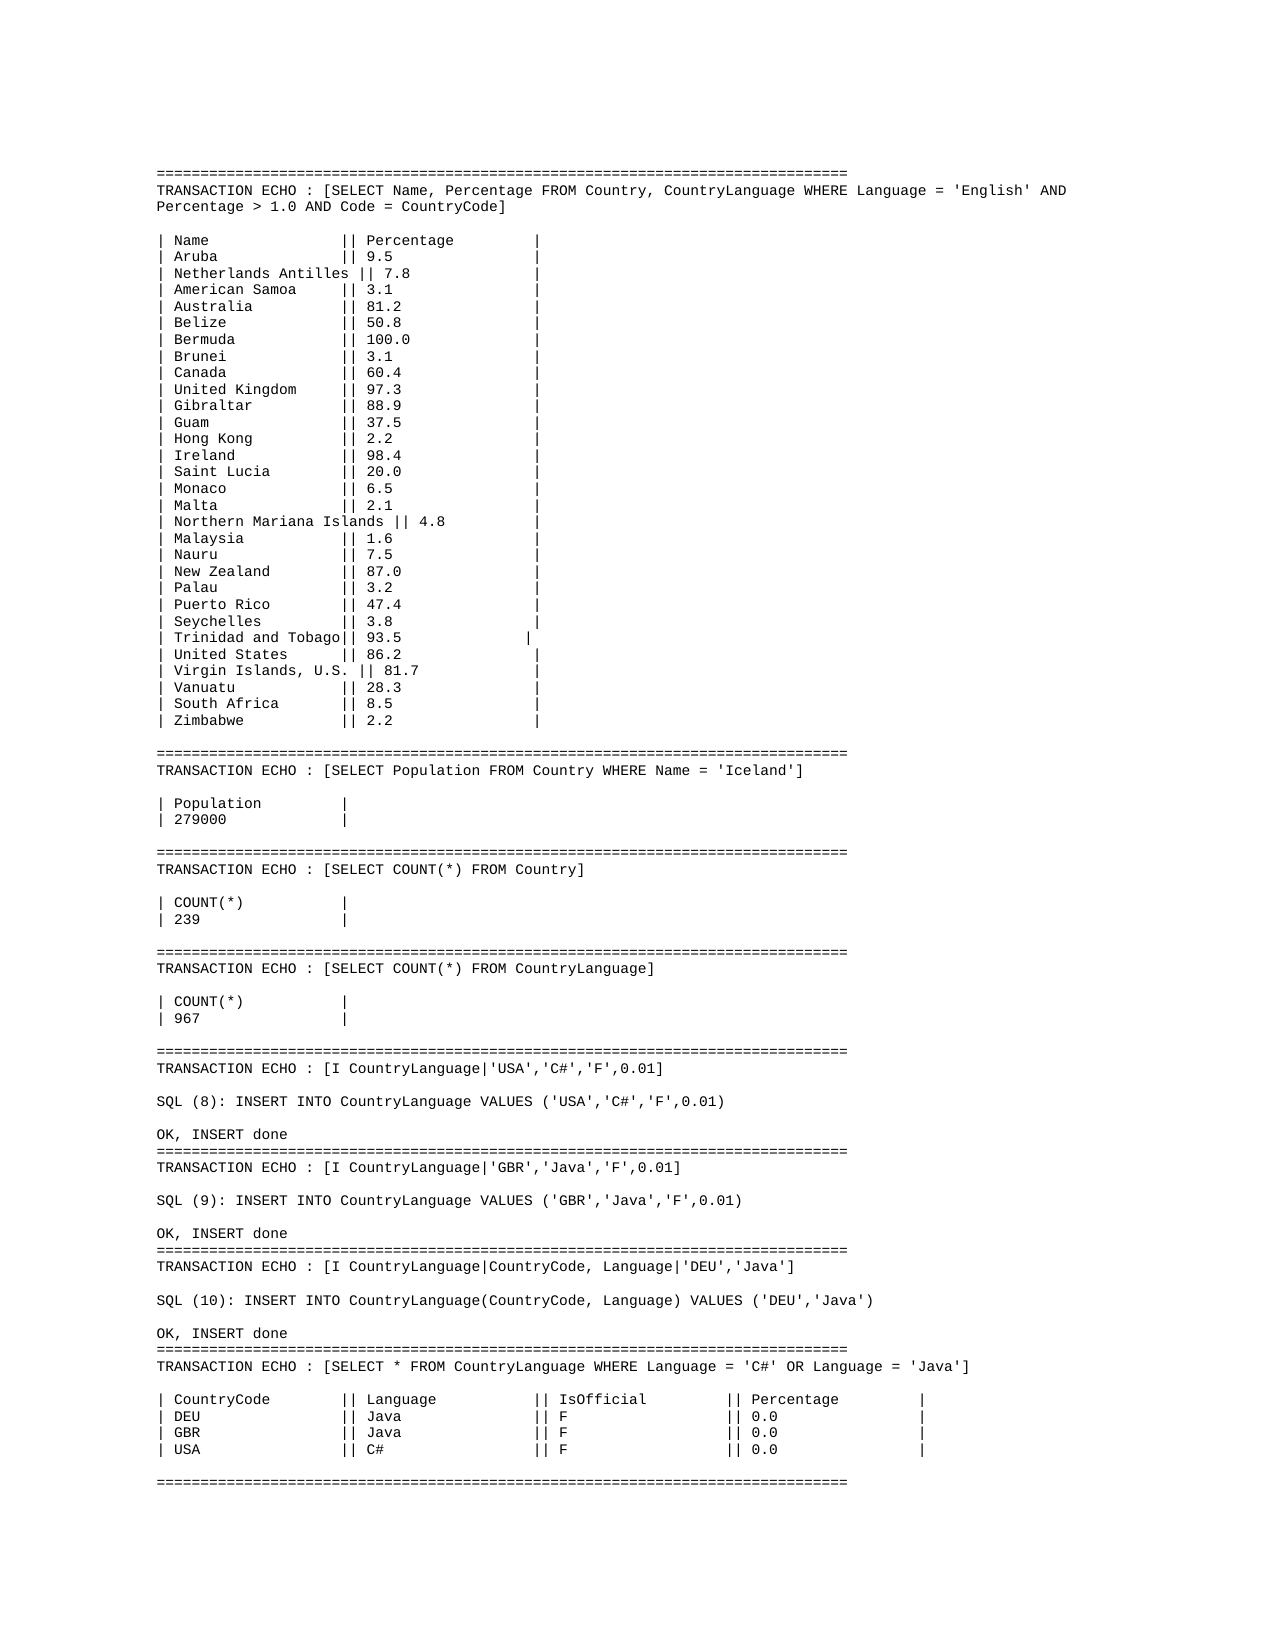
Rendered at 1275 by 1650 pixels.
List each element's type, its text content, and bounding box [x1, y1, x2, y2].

text | United States || 86.2 | [156, 647, 1118, 663]
text | Name || Percentage | [156, 233, 1118, 249]
text | Guam || 37.5 | [156, 415, 1118, 432]
text | Puerto Rico || 47.4 | [156, 597, 1118, 614]
text TRANSACTION ECHO : [SELECT Name, Percentage FROM Country, CountryLanguage WHERE Language = 'English' AND Percentage > 1.0 AND Code = CountryCode] [156, 183, 1118, 216]
text | Virgin Islands, U.S. || 81.7 | [156, 663, 1118, 680]
text | Zimbabwe || 2.2 | [156, 713, 1118, 730]
text | Malaysia || 1.6 | [156, 531, 1118, 547]
text | Northern Mariana Islands || 4.8 | [156, 514, 1118, 531]
text | Aruba || 9.5 | [156, 249, 1118, 266]
text | South Africa || 8.5 | [156, 697, 1118, 713]
text | 239 | [156, 912, 1118, 928]
text | Australia || 81.2 | [156, 299, 1118, 316]
text | Belize || 50.8 | [156, 316, 1118, 332]
text | DEU || Java || F || 0.0 | [156, 1409, 1118, 1425]
text | Gibraltar || 88.9 | [156, 398, 1118, 415]
text =============================================================================== [156, 1475, 1118, 1492]
text | American Samoa || 3.1 | [156, 282, 1118, 299]
text | Malta || 2.1 | [156, 498, 1118, 514]
text | Nauru || 7.5 | [156, 547, 1118, 564]
text OK, INSERT done [156, 1326, 1118, 1342]
text | COUNT(*) | [156, 895, 1118, 912]
text =============================================================================== [156, 1342, 1118, 1359]
text OK, INSERT done [156, 1127, 1118, 1144]
text TRANSACTION ECHO : [SELECT * FROM CountryLanguage WHERE Language = 'C#' OR Language = 'Java'] [156, 1359, 1118, 1376]
text | Population | [156, 796, 1118, 812]
text TRANSACTION ECHO : [SELECT COUNT(*) FROM Country] [156, 862, 1118, 879]
text | Bermuda || 100.0 | [156, 332, 1118, 349]
text | New Zealand || 87.0 | [156, 564, 1118, 581]
text TRANSACTION ECHO : [I CountryLanguage|'USA','C#','F',0.01] [156, 1061, 1118, 1077]
text | 279000 | [156, 812, 1118, 829]
text TRANSACTION ECHO : [SELECT COUNT(*) FROM CountryLanguage] [156, 962, 1118, 978]
text SQL (9): INSERT INTO CountryLanguage VALUES ('GBR','Java','F',0.01) [156, 1193, 1118, 1210]
text | Vanuatu || 28.3 | [156, 680, 1118, 697]
text =============================================================================== [156, 945, 1118, 962]
text | Brunei || 3.1 | [156, 349, 1118, 365]
text SQL (10): INSERT INTO CountryLanguage(CountryCode, Language) VALUES ('DEU','Java') [156, 1293, 1118, 1309]
text | USA || C# || F || 0.0 | [156, 1442, 1118, 1458]
text TRANSACTION ECHO : [I CountryLanguage|'GBR','Java','F',0.01] [156, 1160, 1118, 1177]
text | Trinidad and Tobago|| 93.5 | [156, 630, 1118, 647]
text TRANSACTION ECHO : [SELECT Population FROM Country WHERE Name = 'Iceland'] [156, 763, 1118, 779]
text =============================================================================== [156, 1044, 1118, 1061]
text TRANSACTION ECHO : [I CountryLanguage|CountryCode, Language|'DEU','Java'] [156, 1260, 1118, 1276]
text =============================================================================== [156, 167, 1118, 183]
text | Canada || 60.4 | [156, 365, 1118, 382]
text =============================================================================== [156, 1243, 1118, 1260]
text | COUNT(*) | [156, 995, 1118, 1011]
text =============================================================================== [156, 746, 1118, 763]
text | Hong Kong || 2.2 | [156, 432, 1118, 448]
text | Monaco || 6.5 | [156, 481, 1118, 498]
text | Palau || 3.2 | [156, 581, 1118, 597]
text | Saint Lucia || 20.0 | [156, 465, 1118, 481]
text | United Kingdom || 97.3 | [156, 382, 1118, 398]
text =============================================================================== [156, 1144, 1118, 1160]
text | 967 | [156, 1011, 1118, 1028]
text | Netherlands Antilles || 7.8 | [156, 266, 1118, 282]
text SQL (8): INSERT INTO CountryLanguage VALUES ('USA','C#','F',0.01) [156, 1094, 1118, 1111]
text OK, INSERT done [156, 1227, 1118, 1243]
text | GBR || Java || F || 0.0 | [156, 1425, 1118, 1442]
text | Seychelles || 3.8 | [156, 614, 1118, 630]
text =============================================================================== [156, 846, 1118, 862]
text | Ireland || 98.4 | [156, 448, 1118, 465]
text | CountryCode || Language || IsOfficial || Percentage | [156, 1392, 1118, 1409]
